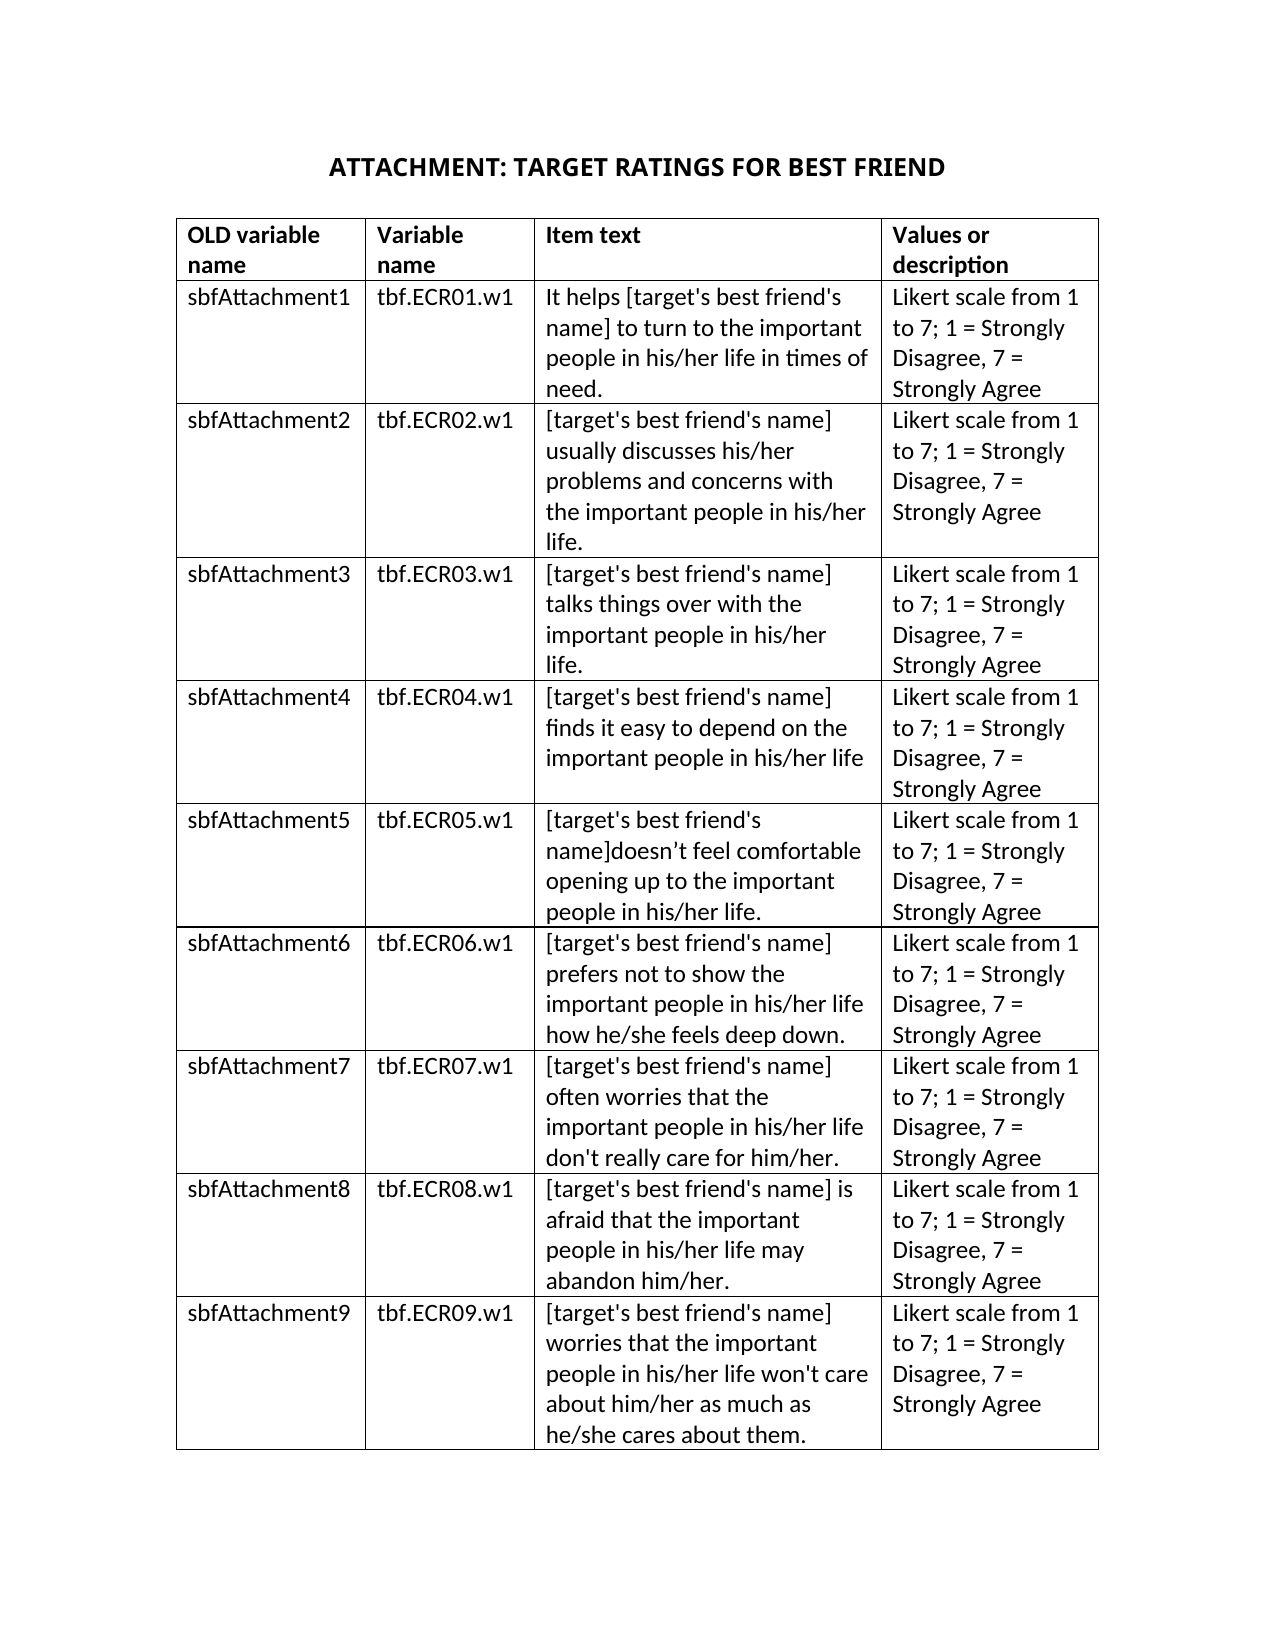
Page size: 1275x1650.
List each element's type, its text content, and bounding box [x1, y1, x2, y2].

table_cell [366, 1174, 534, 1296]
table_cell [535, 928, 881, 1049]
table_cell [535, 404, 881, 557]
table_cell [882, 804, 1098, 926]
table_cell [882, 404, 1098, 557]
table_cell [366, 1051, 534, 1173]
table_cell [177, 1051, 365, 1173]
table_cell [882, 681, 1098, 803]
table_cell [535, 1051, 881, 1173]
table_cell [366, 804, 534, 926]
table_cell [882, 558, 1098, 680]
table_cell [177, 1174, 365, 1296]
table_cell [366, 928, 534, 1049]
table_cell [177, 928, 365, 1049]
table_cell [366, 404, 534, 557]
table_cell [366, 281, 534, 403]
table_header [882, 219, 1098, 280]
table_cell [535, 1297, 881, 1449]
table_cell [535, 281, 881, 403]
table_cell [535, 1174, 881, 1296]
text ATTACHMENT: TARGET RATINGS FOR BEST FRIEND [187, 150, 1087, 184]
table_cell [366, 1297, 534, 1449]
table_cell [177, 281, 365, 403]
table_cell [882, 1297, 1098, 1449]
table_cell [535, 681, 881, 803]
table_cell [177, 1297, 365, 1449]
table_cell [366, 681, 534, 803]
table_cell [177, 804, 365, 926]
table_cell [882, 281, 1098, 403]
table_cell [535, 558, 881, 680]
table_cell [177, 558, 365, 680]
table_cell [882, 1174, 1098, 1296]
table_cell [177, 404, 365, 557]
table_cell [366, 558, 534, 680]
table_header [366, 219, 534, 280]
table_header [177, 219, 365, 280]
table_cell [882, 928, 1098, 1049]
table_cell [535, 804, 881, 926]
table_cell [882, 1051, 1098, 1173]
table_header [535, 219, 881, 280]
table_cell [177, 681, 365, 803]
